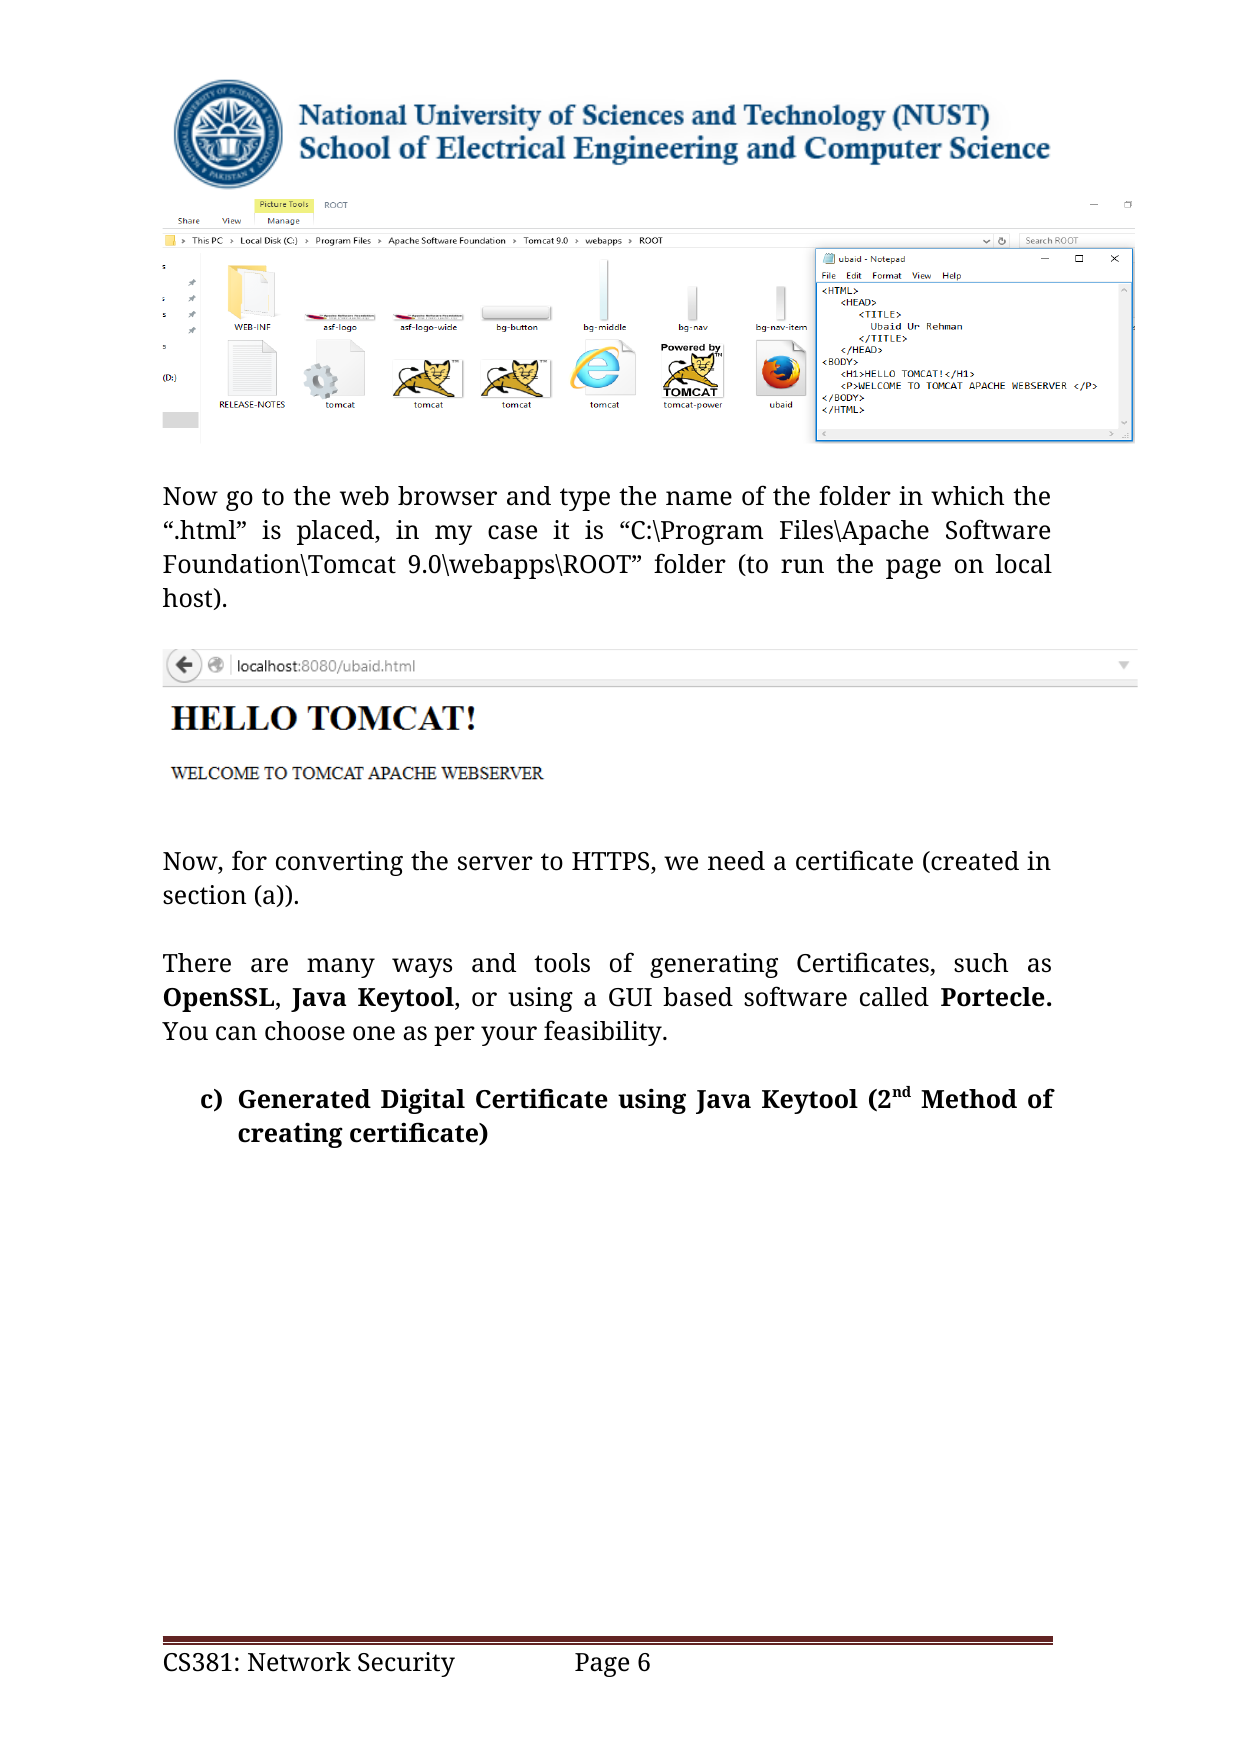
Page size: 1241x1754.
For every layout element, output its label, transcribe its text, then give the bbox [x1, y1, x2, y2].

picture [162, 75, 1138, 445]
list Generated Digital Certificate using Java Keytool (2nd Method of creating certificate) [200, 1082, 1053, 1150]
text There are many ways and tools of generating Certificates, such as OpenSSL, Java Keytool, or using a GUI based software called Portecle. You can choose one as per your feasibility. [162, 946, 1053, 1048]
picture [162, 649, 1138, 813]
text Now, for converting the server to HTTPS, we need a certificate (created in section (a)). [162, 843, 1053, 911]
text Now go to the web browser and type the name of the folder in which the “.html” is placed, in my case it is “C:\Program Files\Apache Software Foundation\Tomcat 9.0\webapps\ROOT” folder (to run the page on local host). [162, 479, 1053, 615]
